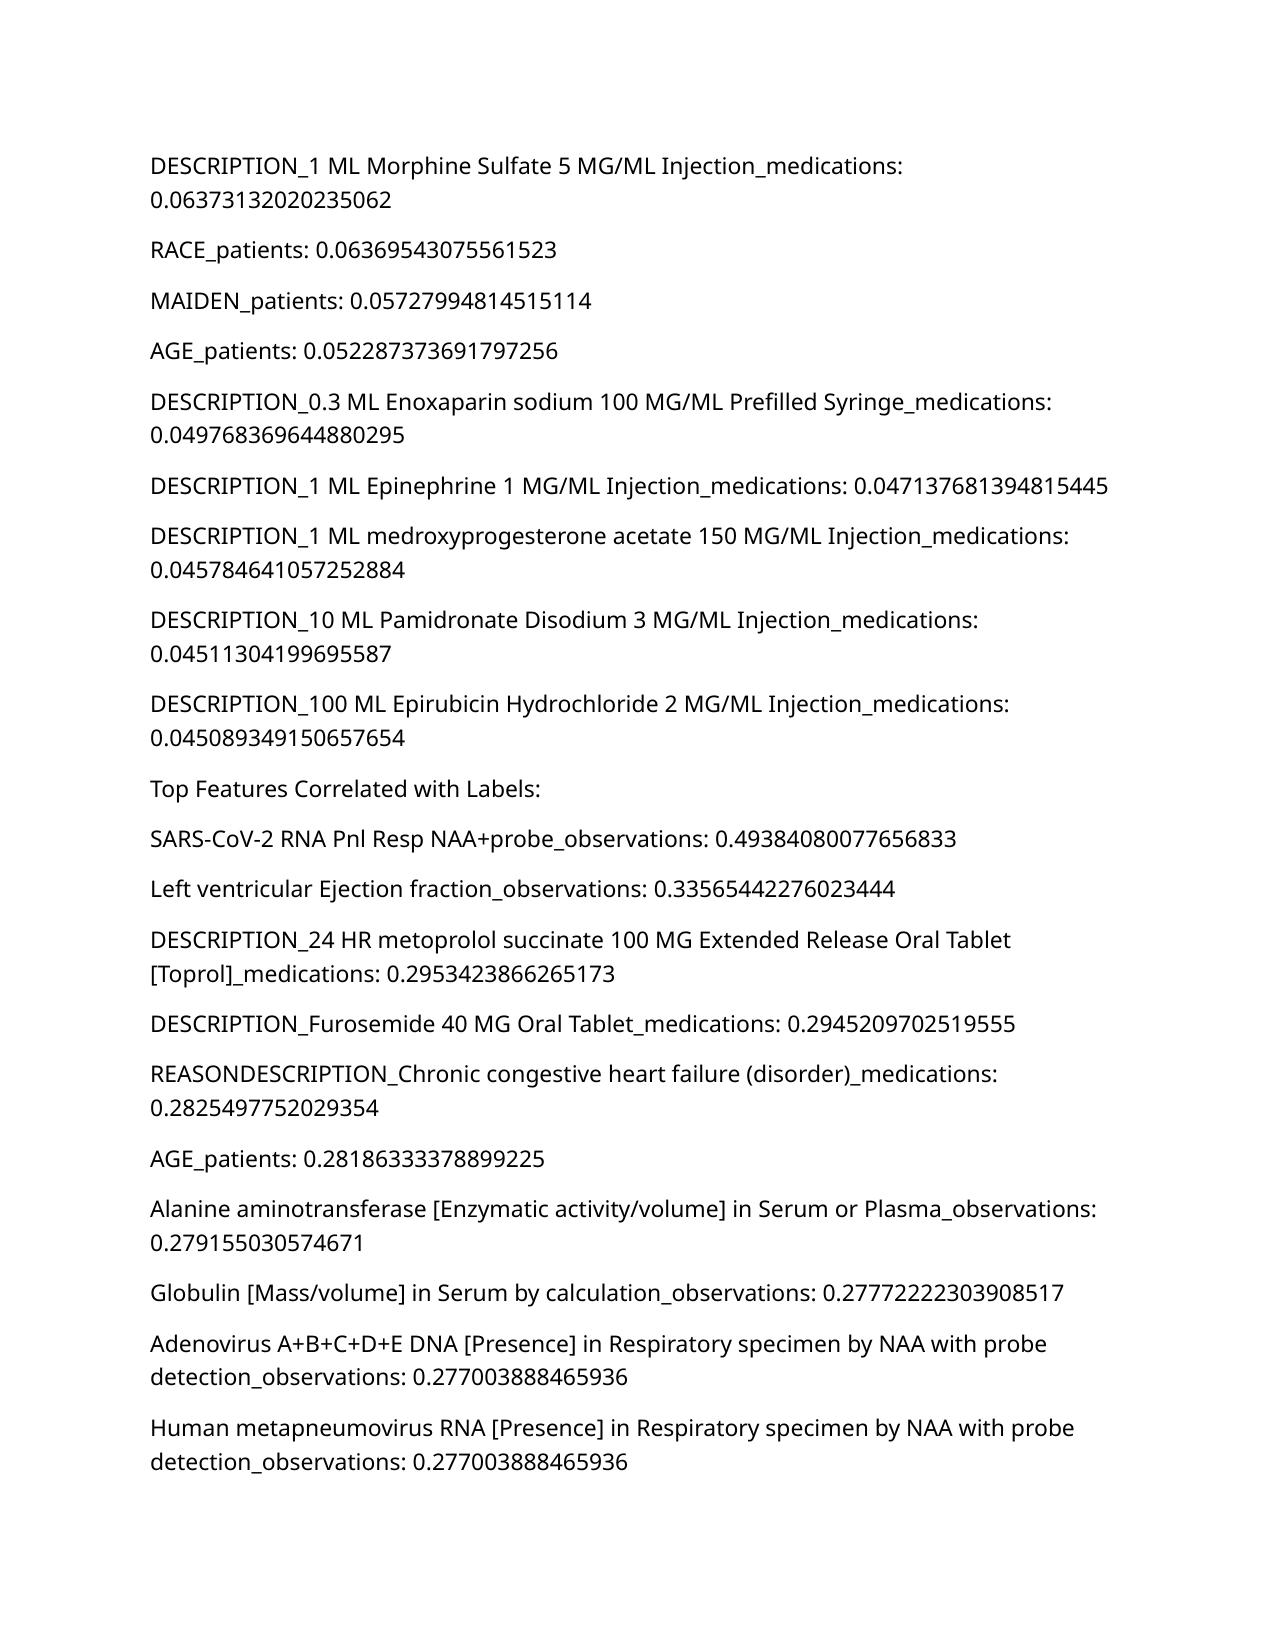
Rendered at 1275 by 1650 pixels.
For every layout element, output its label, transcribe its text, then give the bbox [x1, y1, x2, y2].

text Top Features Correlated with Labels: [150, 772, 1125, 804]
text MAIDEN_patients: 0.05727994814515114 [150, 284, 1125, 316]
text DESCRIPTION_1 ML Morphine Sulfate 5 MG/ML Injection_medications: 0.06373132020235062 [150, 150, 1125, 215]
text DESCRIPTION_Furosemide 40 MG Oral Tablet_medications: 0.2945209702519555 [150, 1008, 1125, 1039]
text Left ventricular Ejection fraction_observations: 0.33565442276023444 [150, 873, 1125, 904]
text DESCRIPTION_1 ML Epinephrine 1 MG/ML Injection_medications: 0.047137681394815445 [150, 469, 1125, 501]
text Globulin [Mass/volume] in Serum by calculation_observations: 0.27772222303908517 [150, 1277, 1125, 1308]
text Human metapneumovirus RNA [Presence] in Respiratory specimen by NAA with probe detection_observations: 0.277003888465936 [150, 1412, 1125, 1477]
text SARS-CoV-2 RNA Pnl Resp NAA+probe_observations: 0.49384080077656833 [150, 823, 1125, 854]
text REASONDESCRIPTION_Chronic congestive heart failure (disorder)_medications: 0.2825497752029354 [150, 1058, 1125, 1123]
text Alanine aminotransferase [Enzymatic activity/volume] in Serum or Plasma_observations: 0.279155030574671 [150, 1193, 1125, 1258]
text AGE_patients: 0.28186333378899225 [150, 1142, 1125, 1174]
text AGE_patients: 0.052287373691797256 [150, 335, 1125, 366]
text RACE_patients: 0.06369543075561523 [150, 234, 1125, 265]
text DESCRIPTION_0.3 ML Enoxaparin sodium 100 MG/ML Prefilled Syringe_medications: 0.049768369644880295 [150, 385, 1125, 450]
text DESCRIPTION_24 HR metoprolol succinate 100 MG Extended Release Oral Tablet [Toprol]_medications: 0.2953423866265173 [150, 924, 1125, 989]
text Adenovirus A+B+C+D+E DNA [Presence] in Respiratory specimen by NAA with probe detection_observations: 0.277003888465936 [150, 1327, 1125, 1392]
text DESCRIPTION_10 ML Pamidronate Disodium 3 MG/ML Injection_medications: 0.04511304199695587 [150, 604, 1125, 669]
text DESCRIPTION_1 ML medroxyprogesterone acetate 150 MG/ML Injection_medications: 0.045784641057252884 [150, 520, 1125, 585]
text DESCRIPTION_100 ML Epirubicin Hydrochloride 2 MG/ML Injection_medications: 0.045089349150657654 [150, 688, 1125, 753]
